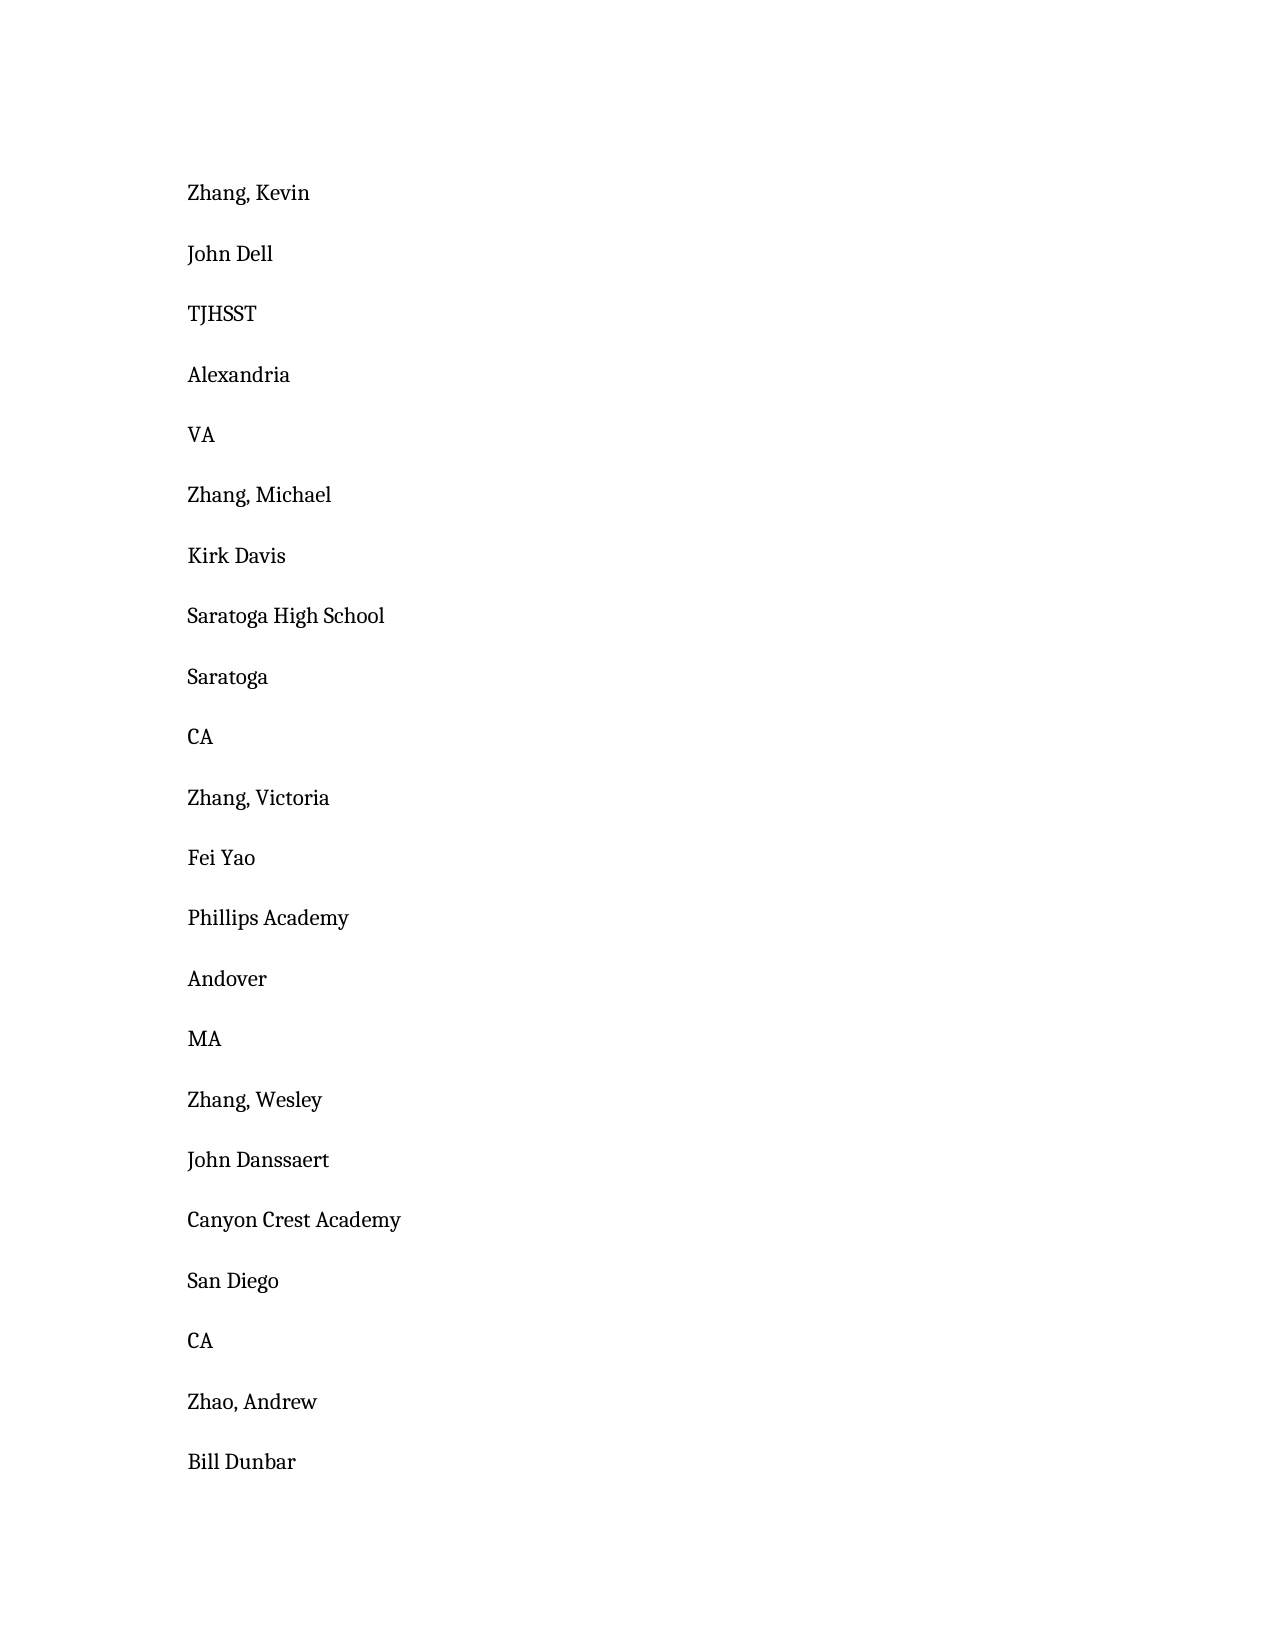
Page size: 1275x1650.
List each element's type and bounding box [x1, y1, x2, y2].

text [187, 150, 1087, 1475]
